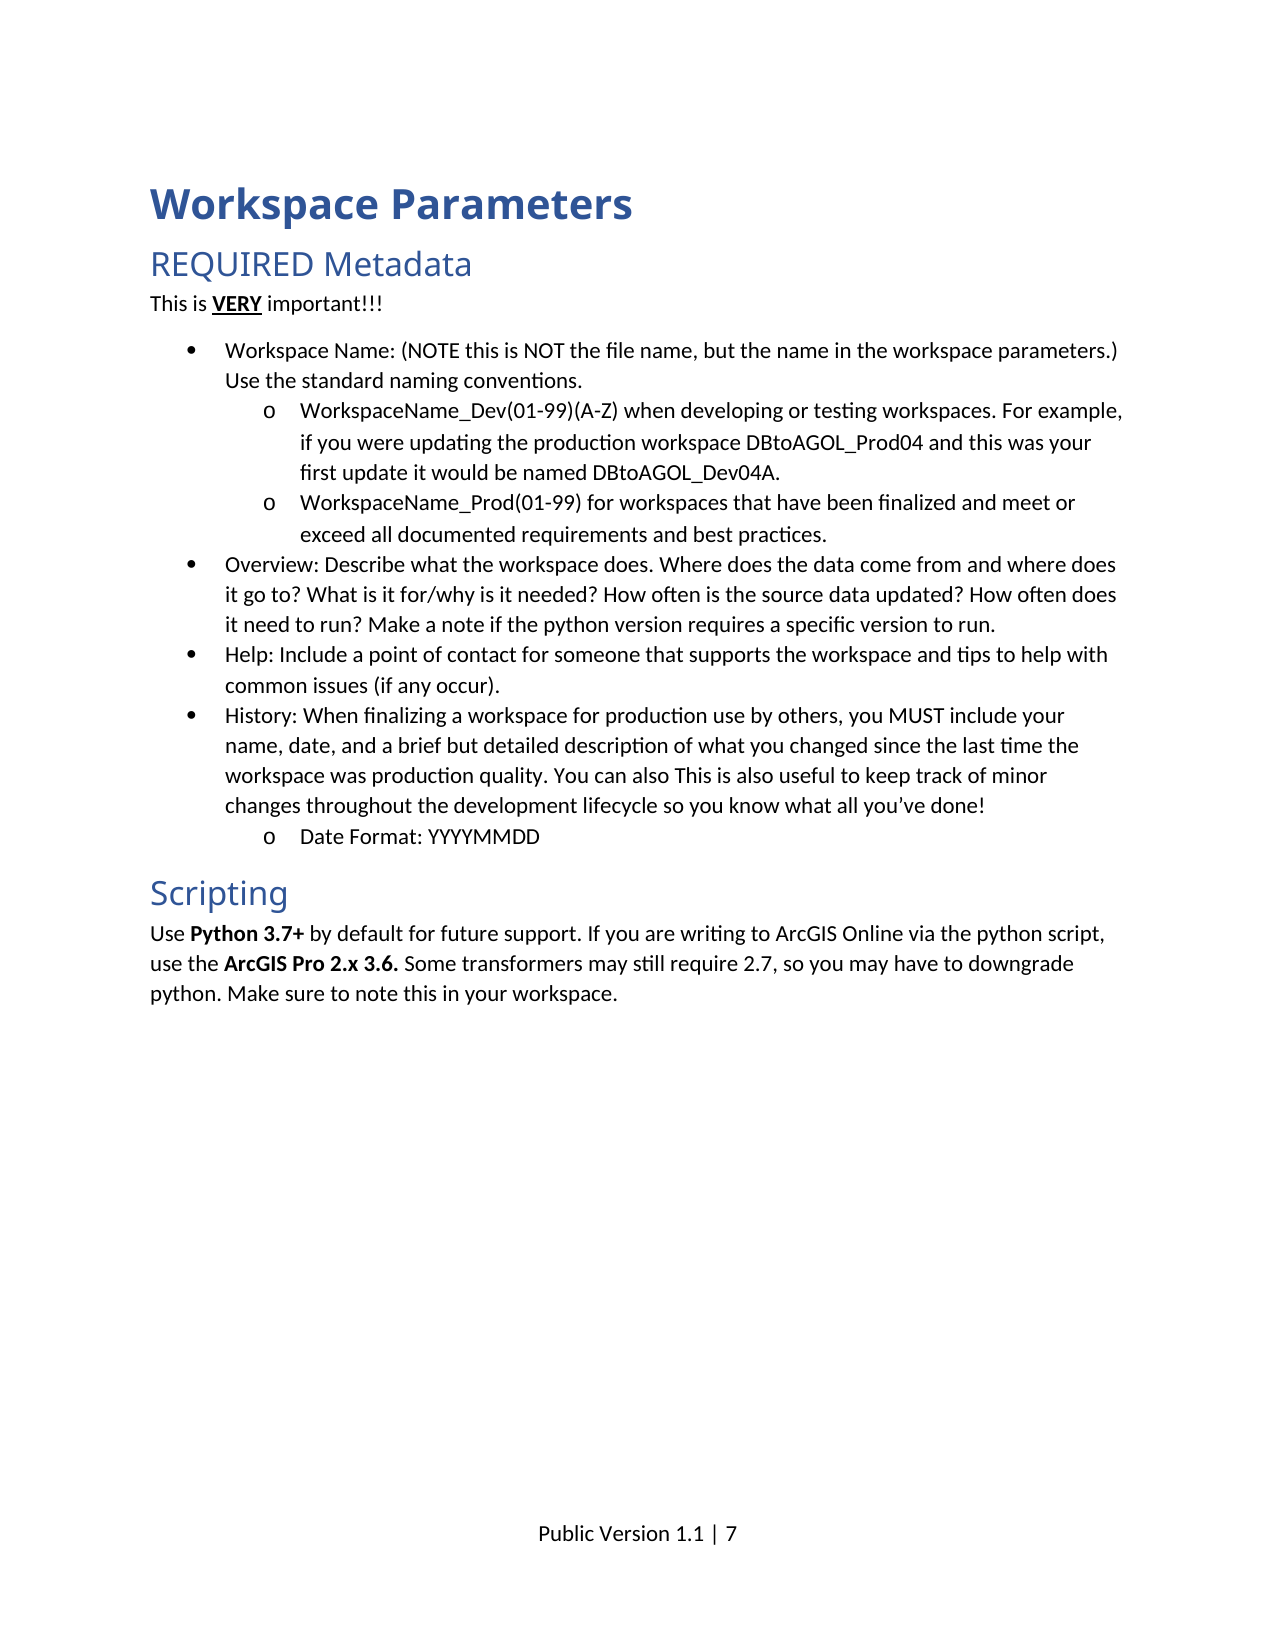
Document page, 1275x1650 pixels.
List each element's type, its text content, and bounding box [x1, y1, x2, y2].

text Use Python 3.7+ by default for future support. If you are writing to ArcGIS Online via the python script, use the ArcGIS Pro 2.x 3.6. Some transformers may still require 2.7, so you may have to downgrade python. Make sure to note this in your workspace. [150, 919, 1125, 1007]
subtitle REQUIRED Metadata [150, 240, 1125, 286]
list Date Format: YYYYMMDD [262, 822, 1125, 851]
list WorkspaceName_Dev(01-99)(A-Z) when developing or testing workspaces. For example, if you were updating the production workspace DBtoAGOL_Prod04 and this was your first update it would be named DBtoAGOL_Dev04A. [262, 397, 1125, 486]
list WorkspaceName_Prod(01-99) for workspaces that have been finalized and meet or exceed all documented requirements and best practices. [262, 488, 1125, 548]
list Workspace Name: (NOTE this is NOT the file name, but the name in the workspace parameters.) Use the standard naming conventions. [187, 336, 1125, 394]
list History: When finalizing a workspace for production use by others, you MUST include your name, date, and a brief but detailed description of what you changed since the last time the workspace was production quality. You can also This is also useful to keep track of minor changes throughout the development lifecycle so you know what all you’ve done! [187, 701, 1125, 820]
list Overview: Describe what the workspace does. Where does the data come from and where does it go to? What is it for/why is it needed? How often is the source data updated? How often does it need to run? Make a note if the python version requires a specific version to run. [187, 550, 1125, 638]
subtitle Scripting [150, 870, 1125, 915]
subtitle Workspace Parameters [150, 175, 1125, 232]
text This is VERY important!!! [150, 289, 1125, 317]
list Help: Include a point of contact for someone that supports the workspace and tips to help with common issues (if any occur). [187, 641, 1125, 699]
